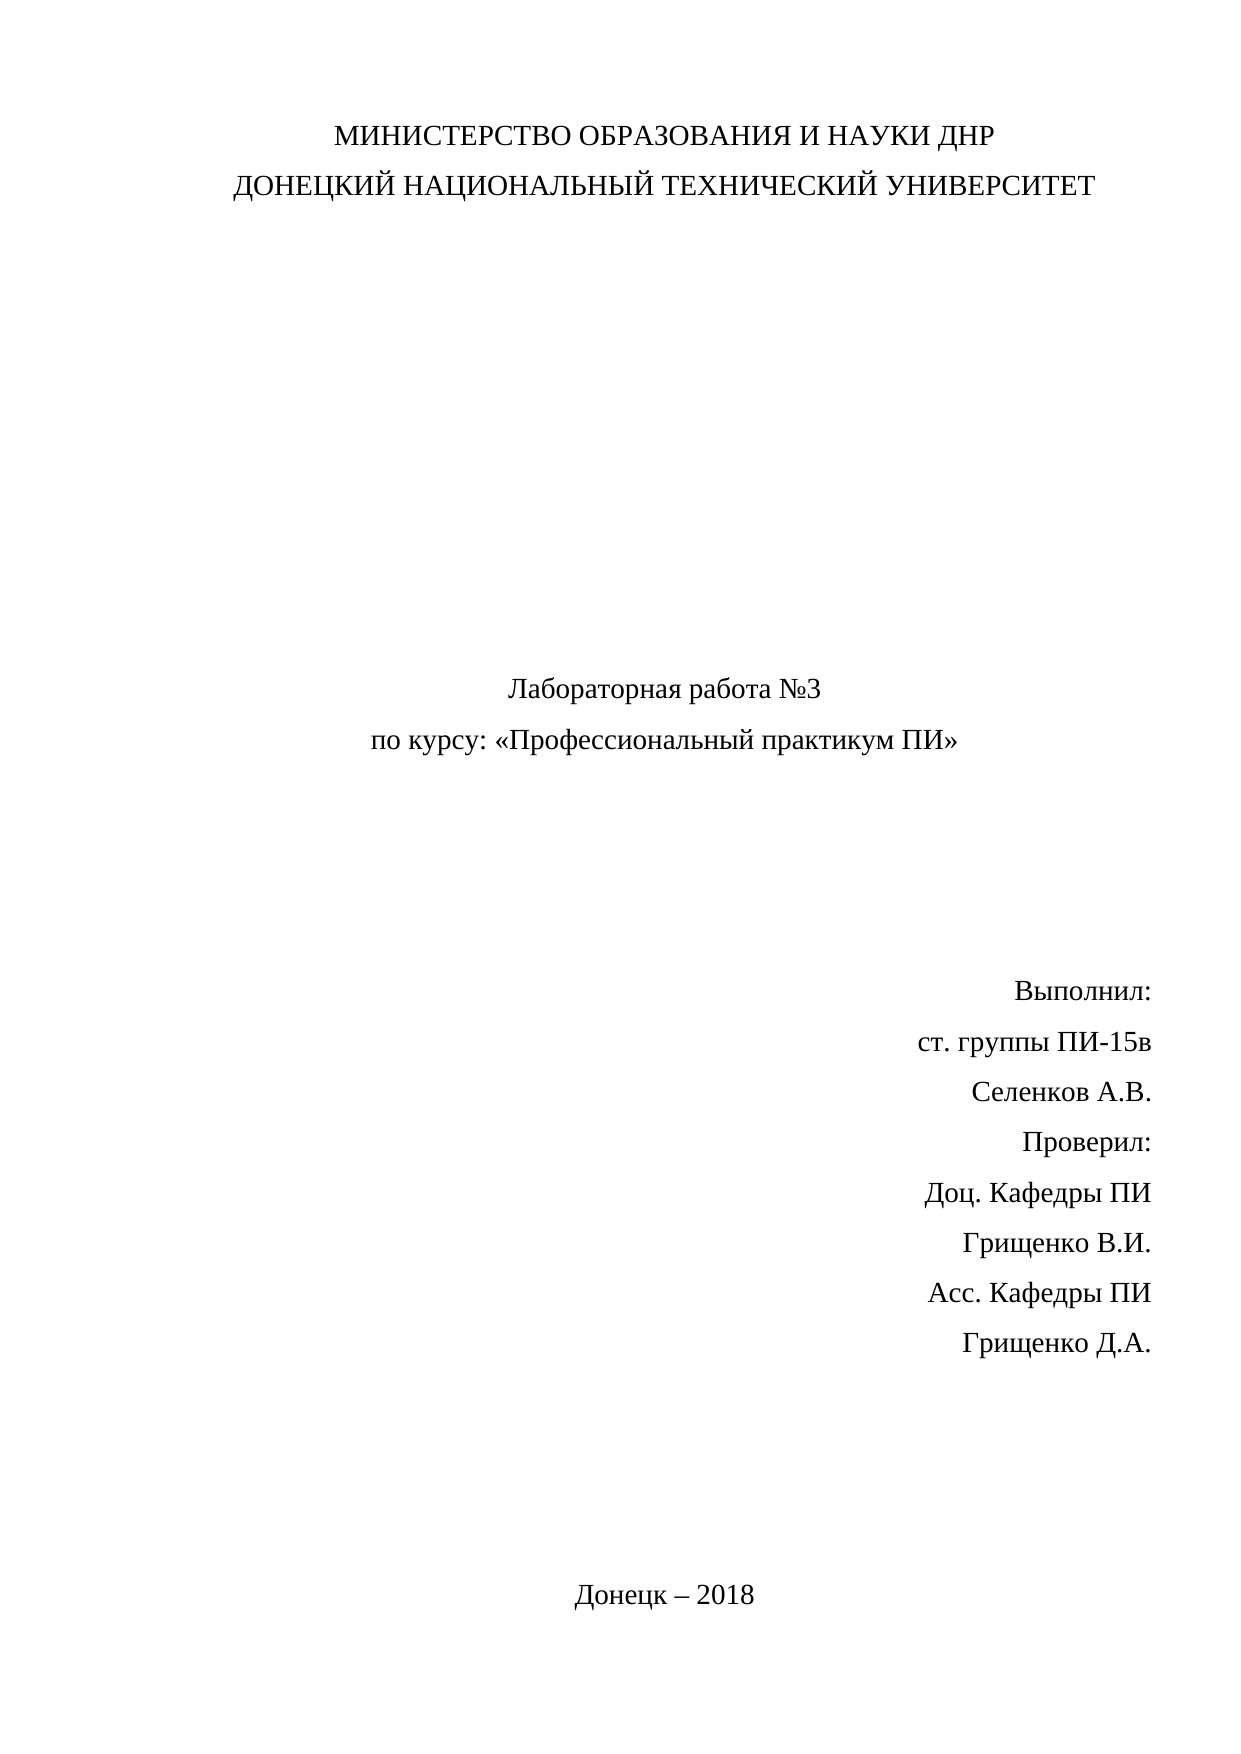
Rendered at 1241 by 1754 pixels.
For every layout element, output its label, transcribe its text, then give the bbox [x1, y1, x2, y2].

text Грищенко Д.А. [177, 1326, 1152, 1359]
text ДОНЕЦКИЙ НАЦИОНАЛЬНЫЙ ТЕХНИЧЕСКИЙ УНИВЕРСИТЕТ [177, 168, 1152, 202]
text Грищенко В.И. [177, 1225, 1152, 1258]
text ст. группы ПИ-15в [177, 1024, 1152, 1057]
text по курсу: «Профессиональный практикум ПИ» [177, 722, 1152, 755]
text Донецк – 2018 [177, 1577, 1152, 1611]
text МИНИСТЕРСТВО ОБРАЗОВАНИЯ И НАУКИ ДНР [177, 118, 1152, 152]
text Селенков А.В. [177, 1074, 1152, 1108]
text Выполнил: [177, 973, 1152, 1007]
text Асс. Кафедры ПИ [177, 1275, 1152, 1309]
text Проверил: [177, 1124, 1152, 1158]
text Доц. Кафедры ПИ [177, 1175, 1152, 1208]
text Лабораторная работа №3 [177, 672, 1152, 705]
